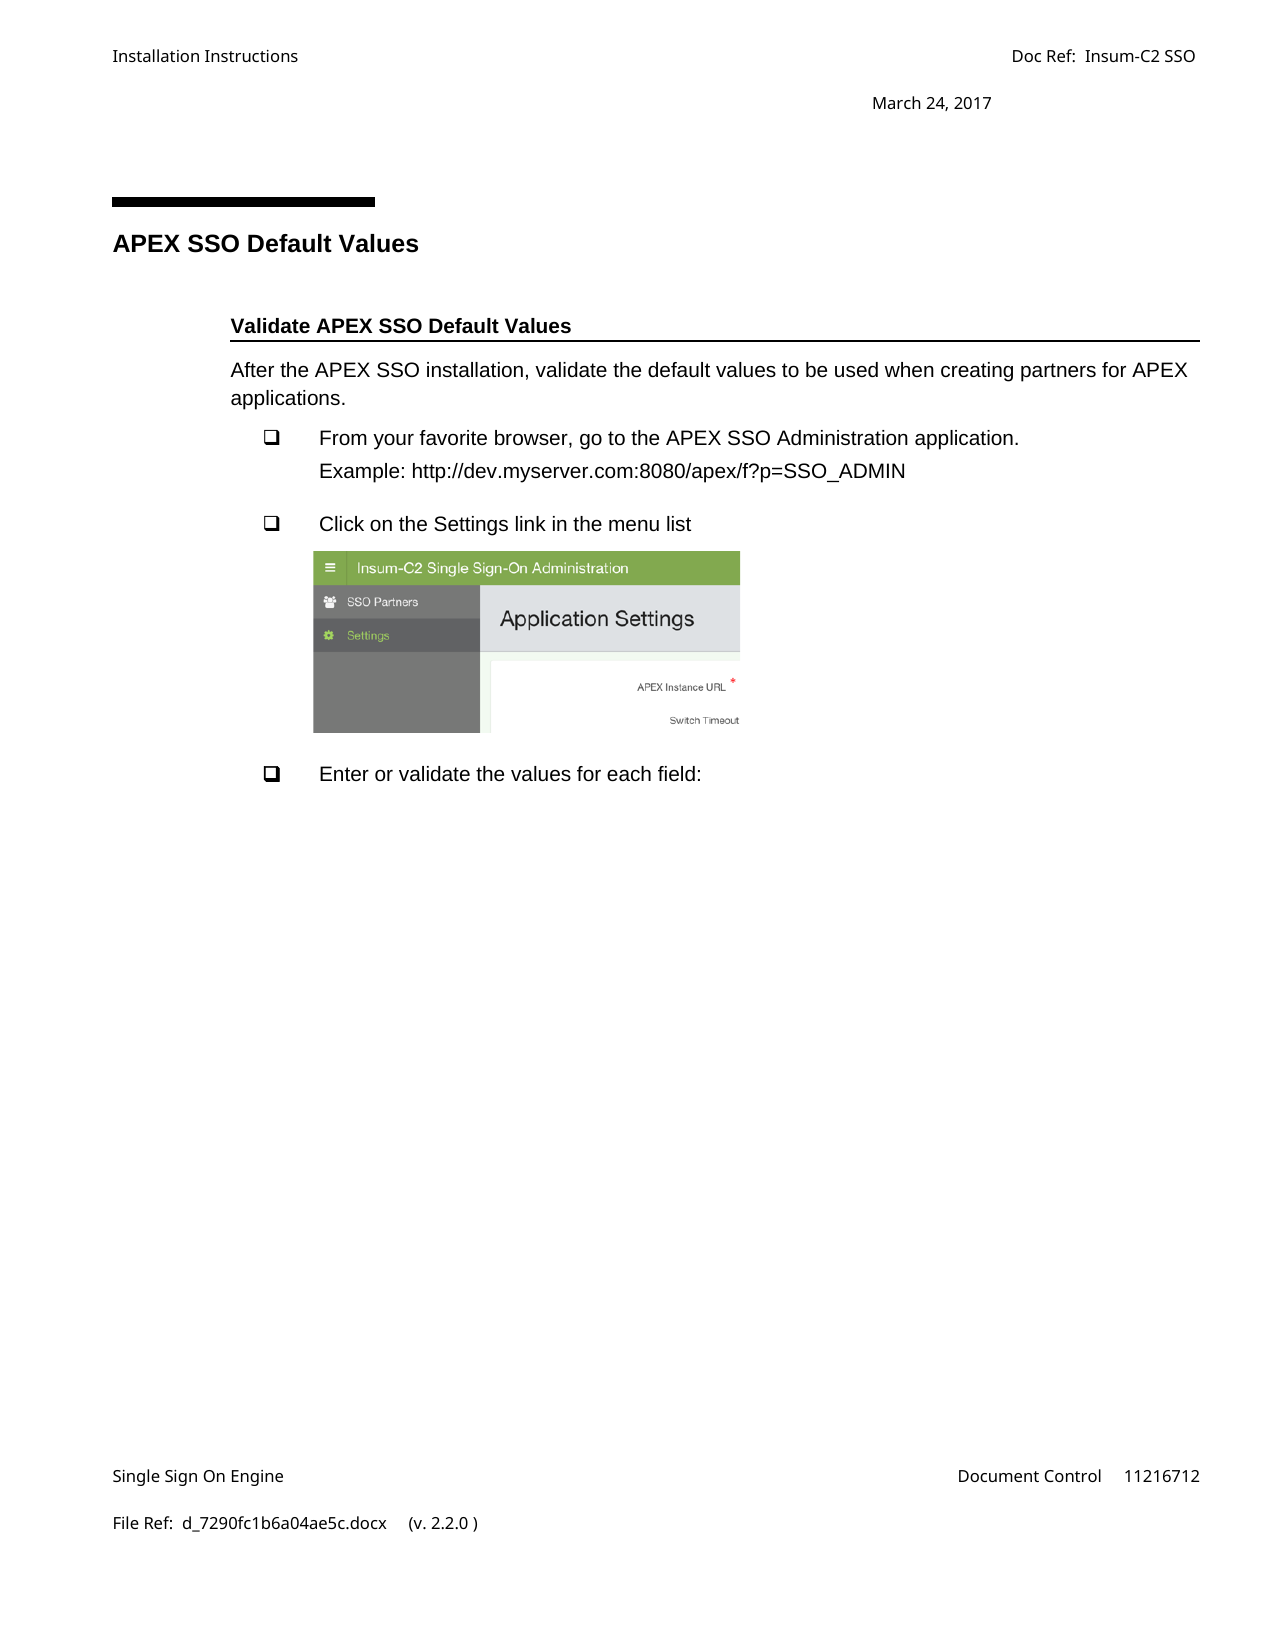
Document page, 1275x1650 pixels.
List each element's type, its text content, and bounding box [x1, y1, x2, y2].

picture [313, 551, 741, 733]
list Enter or validate the values for each field: [262, 762, 1200, 786]
subtitle Validate APEX SSO Default Values [230, 314, 1200, 340]
list Example: http://dev.myserver.com:8080/apex/f?p=SSO_ADMIN [319, 459, 1200, 483]
list After the APEX SSO installation, validate the default values to be used when creating partners for APEX applications. [230, 358, 1200, 409]
list From your favorite browser, go to the APEX SSO Administration application. [262, 425, 1200, 449]
subtitle APEX SSO Default Values [112, 229, 1200, 257]
list Click on the Settings link in the menu list [262, 512, 1200, 536]
